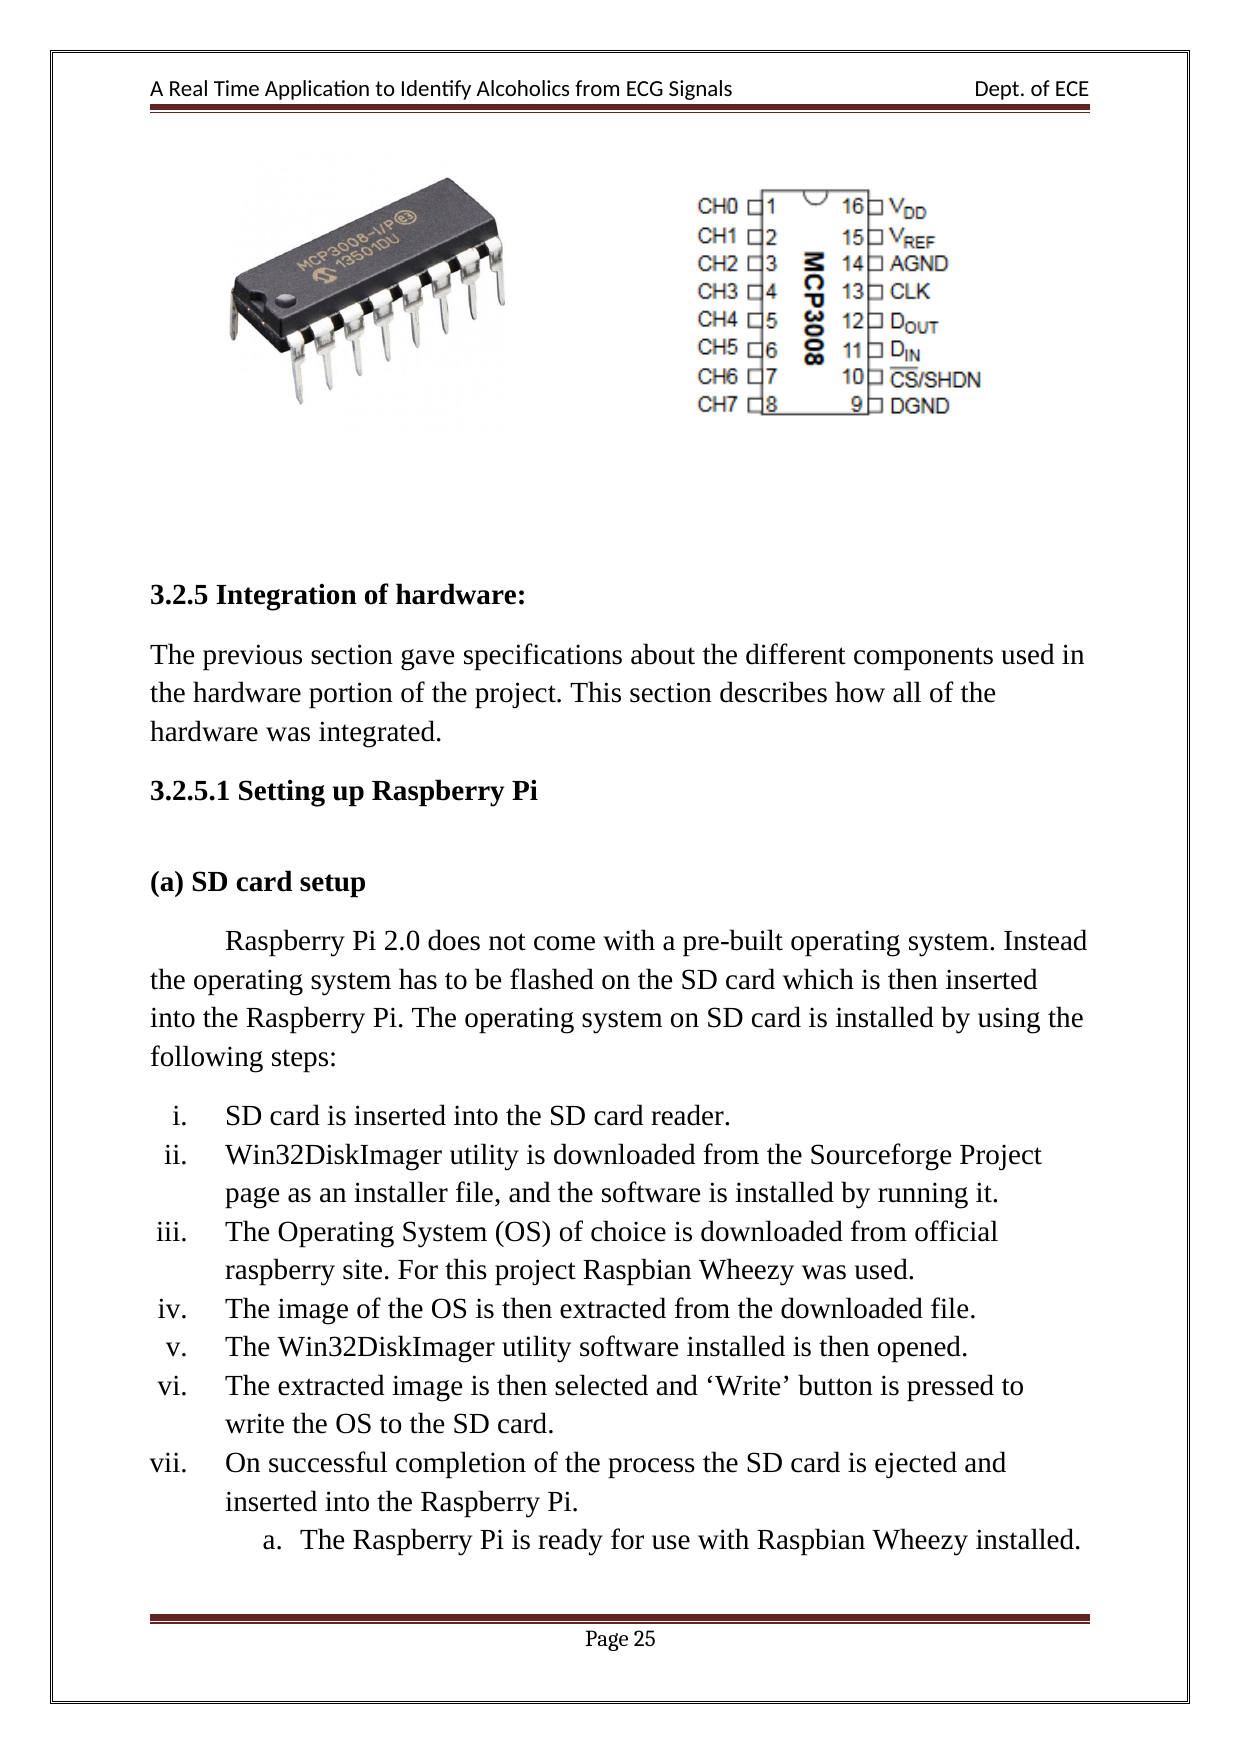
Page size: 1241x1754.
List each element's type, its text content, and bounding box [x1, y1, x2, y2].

text 3.2.5 Integration of hardware: [150, 577, 1090, 611]
list The image of the OS is then extracted from the downloaded file. [187, 1291, 1090, 1324]
list The Win32DiskImager utility software installed is then opened. [187, 1329, 1090, 1363]
picture [675, 181, 991, 433]
list Win32DiskImager utility is downloaded from the Sourceforge Project page as an installer file, and the software is installed by running it. [187, 1137, 1090, 1209]
text 3.2.5.1 Setting up Raspberry Pi [150, 773, 1090, 839]
text Raspberry Pi 2.0 does not come with a pre-built operating system. Instead the operating system has to be flashed on the SD card which is then inserted into the Raspberry Pi. The operating system on SD card is installed by using the following steps: [150, 923, 1090, 1072]
list The Operating System (OS) of choice is downloaded from official raspberry site. For this project Raspbian Wheezy was used. [187, 1214, 1090, 1286]
picture [225, 150, 508, 433]
list The extracted image is then selected and ‘Write’ button is pressed to write the OS to the SD card. [187, 1368, 1090, 1440]
text The previous section gave specifications about the different components used in the hardware portion of the project. This section describes how all of the hardware was integrated. [150, 637, 1090, 747]
list The Raspberry Pi is ready for use with Raspbian Wheezy installed. [262, 1522, 1090, 1556]
list SD card is inserted into the SD card reader. [187, 1098, 1090, 1132]
text (a) SD card setup [150, 864, 1090, 897]
list On successful completion of the process the SD card is ejected and inserted into the Raspberry Pi. [187, 1445, 1090, 1517]
